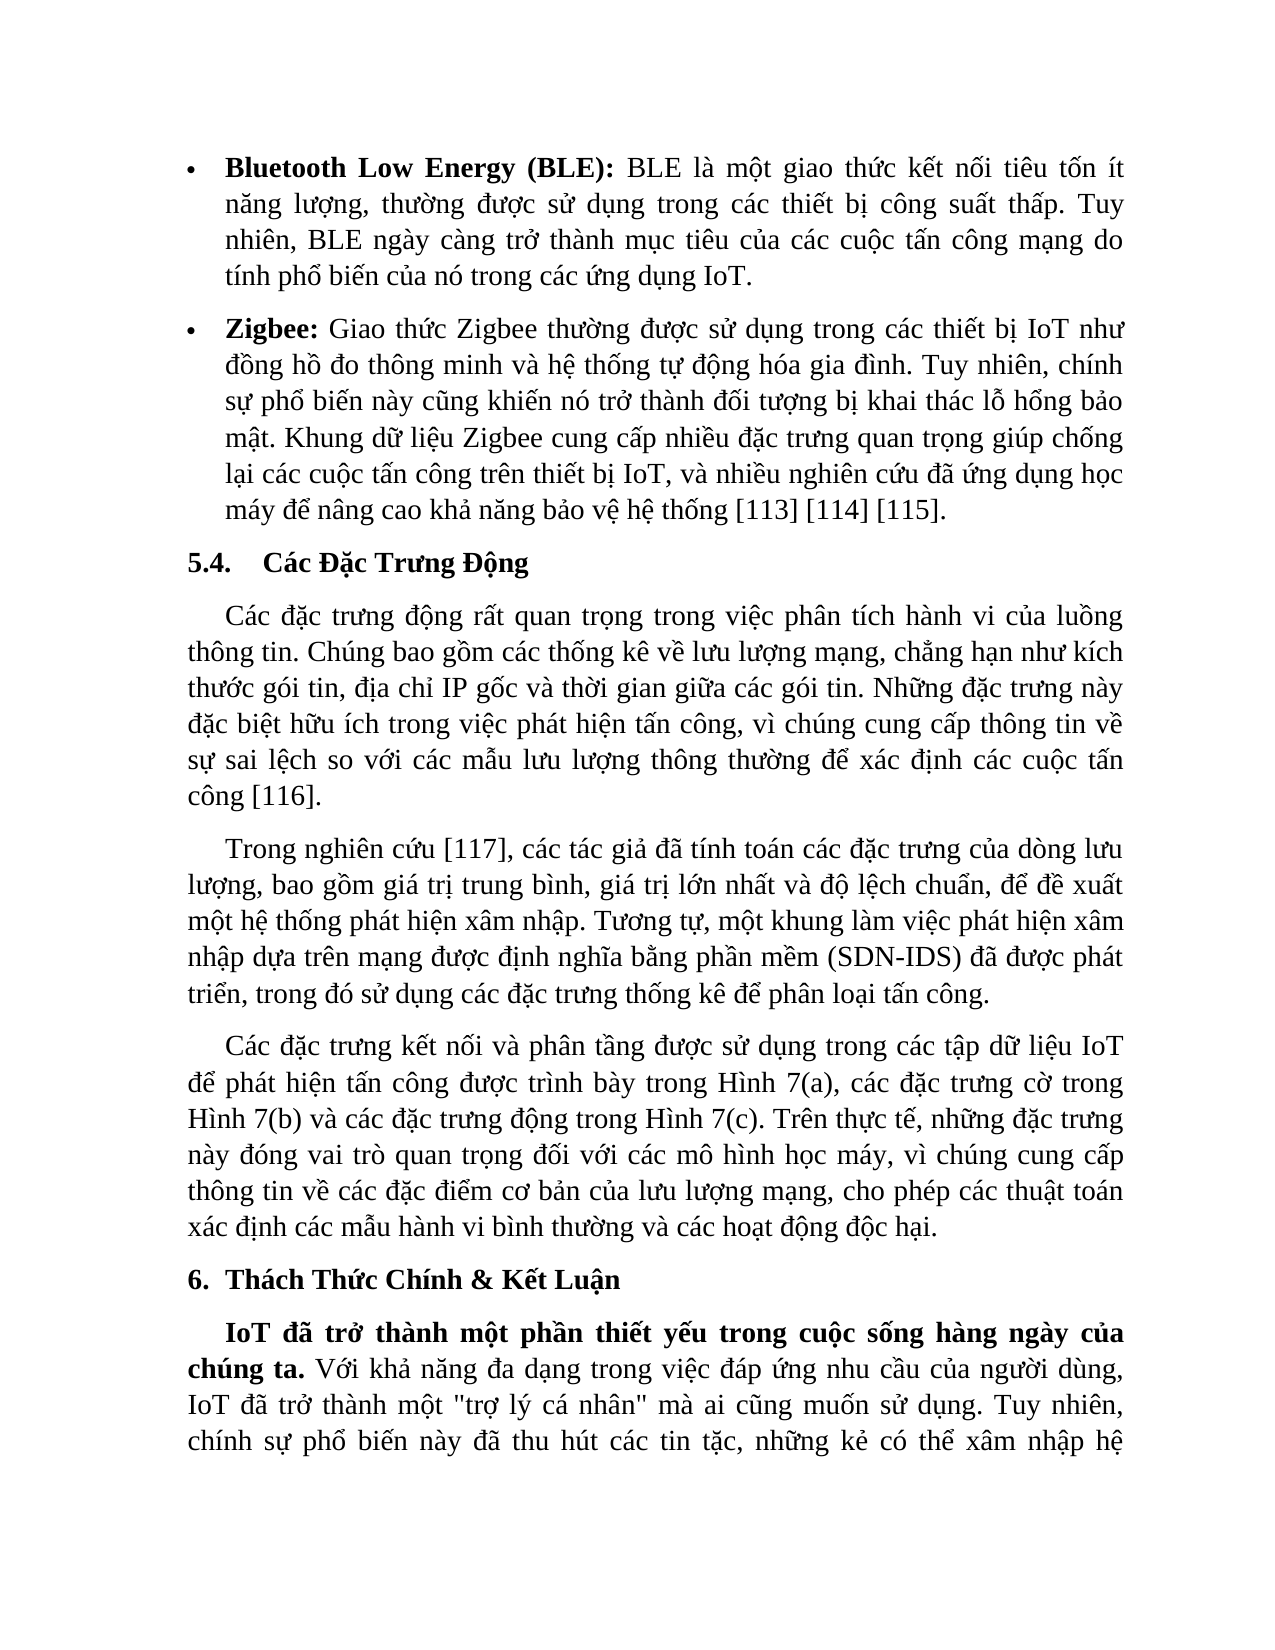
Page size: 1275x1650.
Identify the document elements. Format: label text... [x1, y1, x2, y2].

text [187, 1315, 1125, 1457]
list Bluetooth Low Energy (BLE): BLE là một giao thức kết nối tiêu tốn ít năng lượng, thường được sử dụng trong các thiết bị công suất thấp. Tuy nhiên, BLE ngày càng trở thành mục tiêu của các cuộc tấn công mạng do tính phổ biến của nó trong các ứng dụng IoT. [187, 150, 1125, 292]
list Zigbee: Giao thức Zigbee thường được sử dụng trong các thiết bị IoT như đồng hồ đo thông minh và hệ thống tự động hóa gia đình. Tuy nhiên, chính sự phổ biến này cũng khiến nó trở thành đối tượng bị khai thác lỗ hổng bảo mật. Khung dữ liệu Zigbee cung cấp nhiều đặc trưng quan trọng giúp chống lại các cuộc tấn công trên thiết bị IoT, và nhiều nghiên cứu đã ứng dụng học máy để nâng cao khả năng bảo vệ hệ thống [113] [114] [115]. [187, 311, 1125, 526]
list Các Đặc Trưng Động [187, 545, 1125, 578]
text Các đặc trưng động rất quan trọng trong việc phân tích hành vi của luồng thông tin. Chúng bao gồm các thống kê về lưu lượng mạng, chẳng hạn như kích thước gói tin, địa chỉ IP gốc và thời gian giữa các gói tin. Những đặc trưng này đặc biệt hữu ích trong việc phát hiện tấn công, vì chúng cung cấp thông tin về sự sai lệch so với các mẫu lưu lượng thông thường để xác định các cuộc tấn công [116]. [187, 598, 1125, 812]
text Các đặc trưng kết nối và phân tầng được sử dụng trong các tập dữ liệu IoT để phát hiện tấn công được trình bày trong Hình 7(a), các đặc trưng cờ trong Hình 7(b) và các đặc trưng động trong Hình 7(c). Trên thực tế, những đặc trưng này đóng vai trò quan trọng đối với các mô hình học máy, vì chúng cung cấp thông tin về các đặc điểm cơ bản của lưu lượng mạng, cho phép các thuật toán xác định các mẫu hành vi bình thường và các hoạt động độc hại. [187, 1028, 1125, 1243]
list Thách Thức Chính & Kết Luận [187, 1262, 1125, 1296]
text Trong nghiên cứu [117], các tác giả đã tính toán các đặc trưng của dòng lưu lượng, bao gồm giá trị trung bình, giá trị lớn nhất và độ lệch chuẩn, để đề xuất một hệ thống phát hiện xâm nhập. Tương tự, một khung làm việc phát hiện xâm nhập dựa trên mạng được định nghĩa bằng phần mềm (SDN-IDS) đã được phát triển, trong đó sử dụng các đặc trưng thống kê để phân loại tấn công. [187, 831, 1125, 1009]
